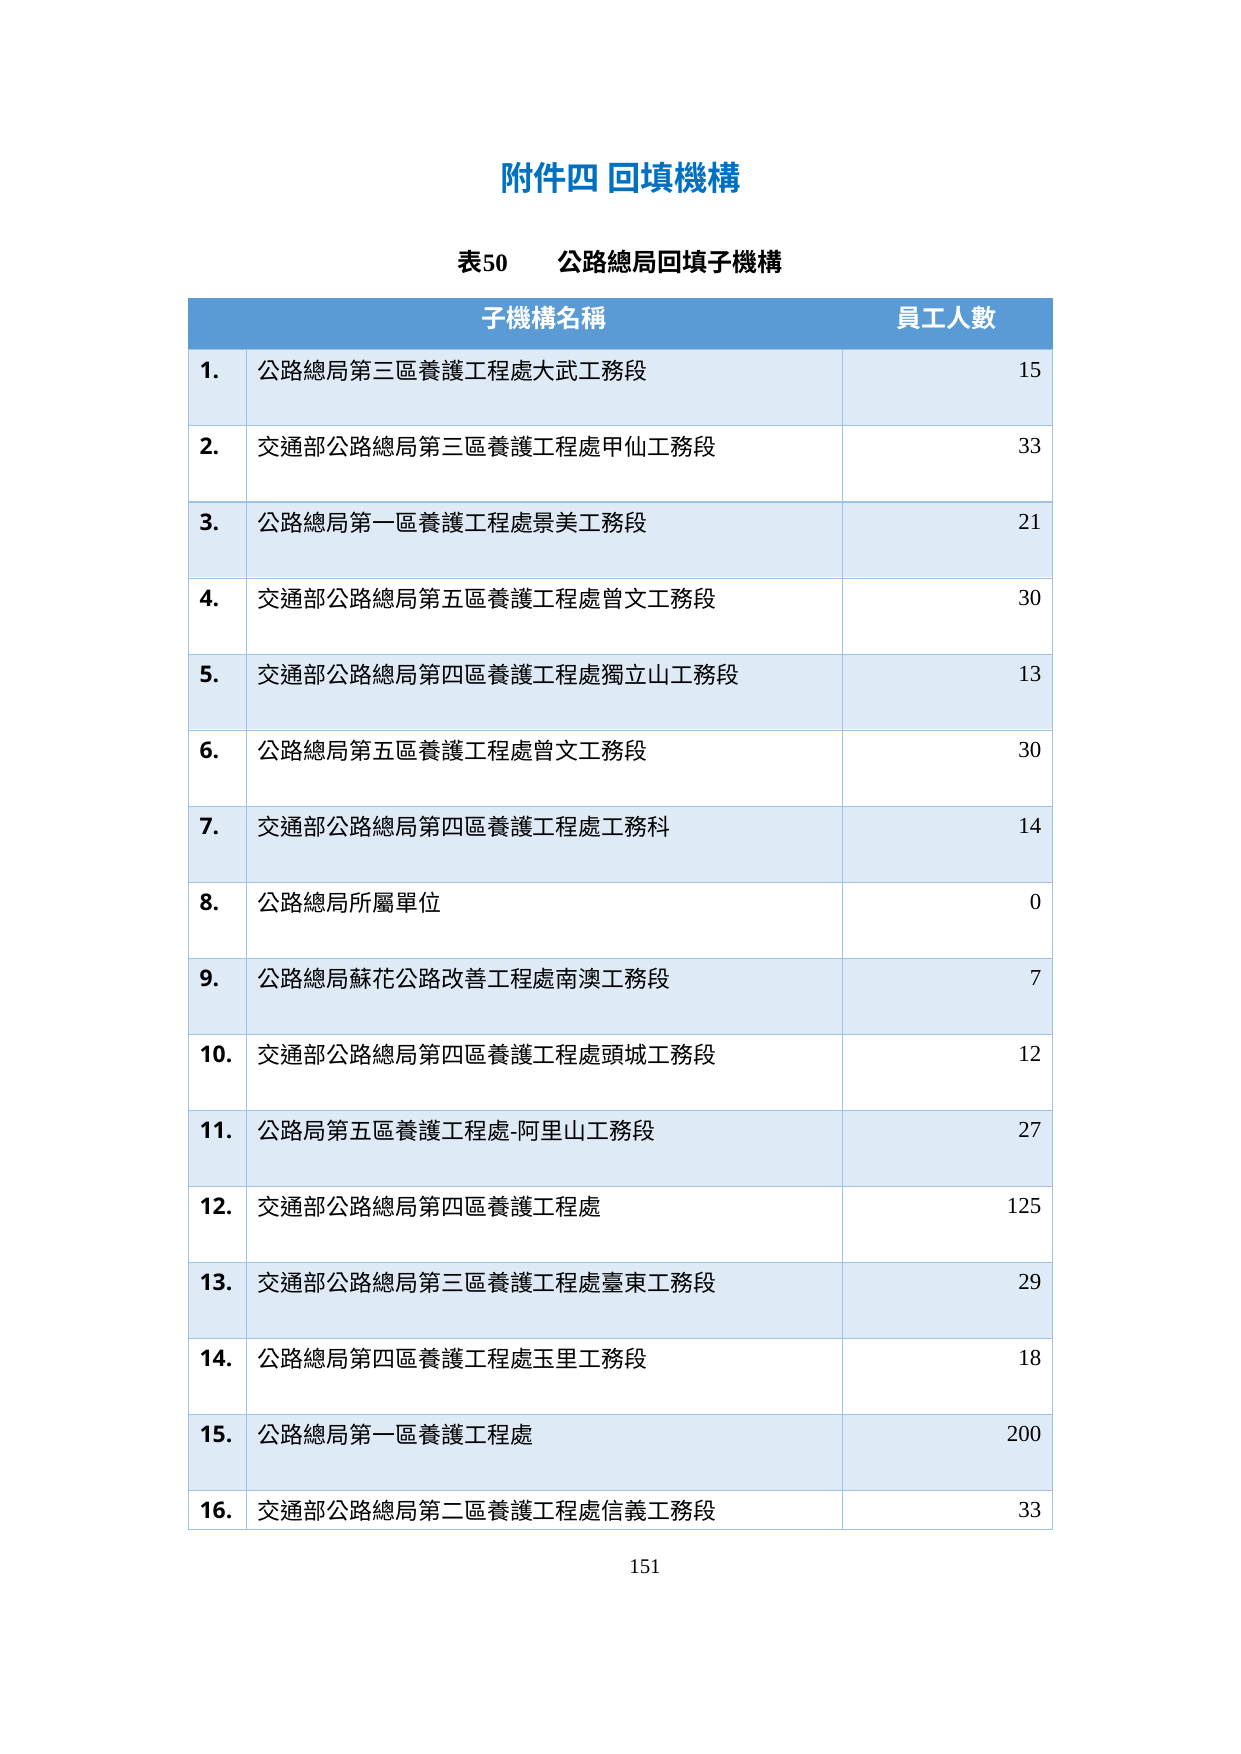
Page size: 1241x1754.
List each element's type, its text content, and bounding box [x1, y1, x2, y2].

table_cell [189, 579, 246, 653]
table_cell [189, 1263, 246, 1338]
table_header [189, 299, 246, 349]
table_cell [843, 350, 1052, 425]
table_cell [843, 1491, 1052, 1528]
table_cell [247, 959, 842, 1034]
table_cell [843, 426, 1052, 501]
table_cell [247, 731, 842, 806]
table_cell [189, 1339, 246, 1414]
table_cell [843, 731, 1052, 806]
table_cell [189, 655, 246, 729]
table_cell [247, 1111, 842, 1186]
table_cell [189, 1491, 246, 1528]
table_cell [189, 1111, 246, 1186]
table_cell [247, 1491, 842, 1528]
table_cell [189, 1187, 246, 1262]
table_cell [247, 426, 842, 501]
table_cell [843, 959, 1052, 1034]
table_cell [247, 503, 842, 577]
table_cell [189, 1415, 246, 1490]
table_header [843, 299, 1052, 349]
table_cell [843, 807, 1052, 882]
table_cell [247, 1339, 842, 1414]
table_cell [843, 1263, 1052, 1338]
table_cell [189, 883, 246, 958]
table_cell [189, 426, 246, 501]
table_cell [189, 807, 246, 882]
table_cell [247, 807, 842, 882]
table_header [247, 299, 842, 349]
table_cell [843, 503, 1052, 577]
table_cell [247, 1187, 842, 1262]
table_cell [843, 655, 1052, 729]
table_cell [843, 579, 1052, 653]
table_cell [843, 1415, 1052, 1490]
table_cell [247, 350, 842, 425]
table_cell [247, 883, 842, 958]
subtitle 附件四 回填機構 [187, 152, 1053, 200]
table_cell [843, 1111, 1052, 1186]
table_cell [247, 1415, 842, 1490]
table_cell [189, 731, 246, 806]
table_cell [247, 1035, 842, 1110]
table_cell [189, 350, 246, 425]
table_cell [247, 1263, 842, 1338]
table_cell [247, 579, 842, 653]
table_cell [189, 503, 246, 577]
text 公路總局回填子機構 [187, 243, 1053, 279]
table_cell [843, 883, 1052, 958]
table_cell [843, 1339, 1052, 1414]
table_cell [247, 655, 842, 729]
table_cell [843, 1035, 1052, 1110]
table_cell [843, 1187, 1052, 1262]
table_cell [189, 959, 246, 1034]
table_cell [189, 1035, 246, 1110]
